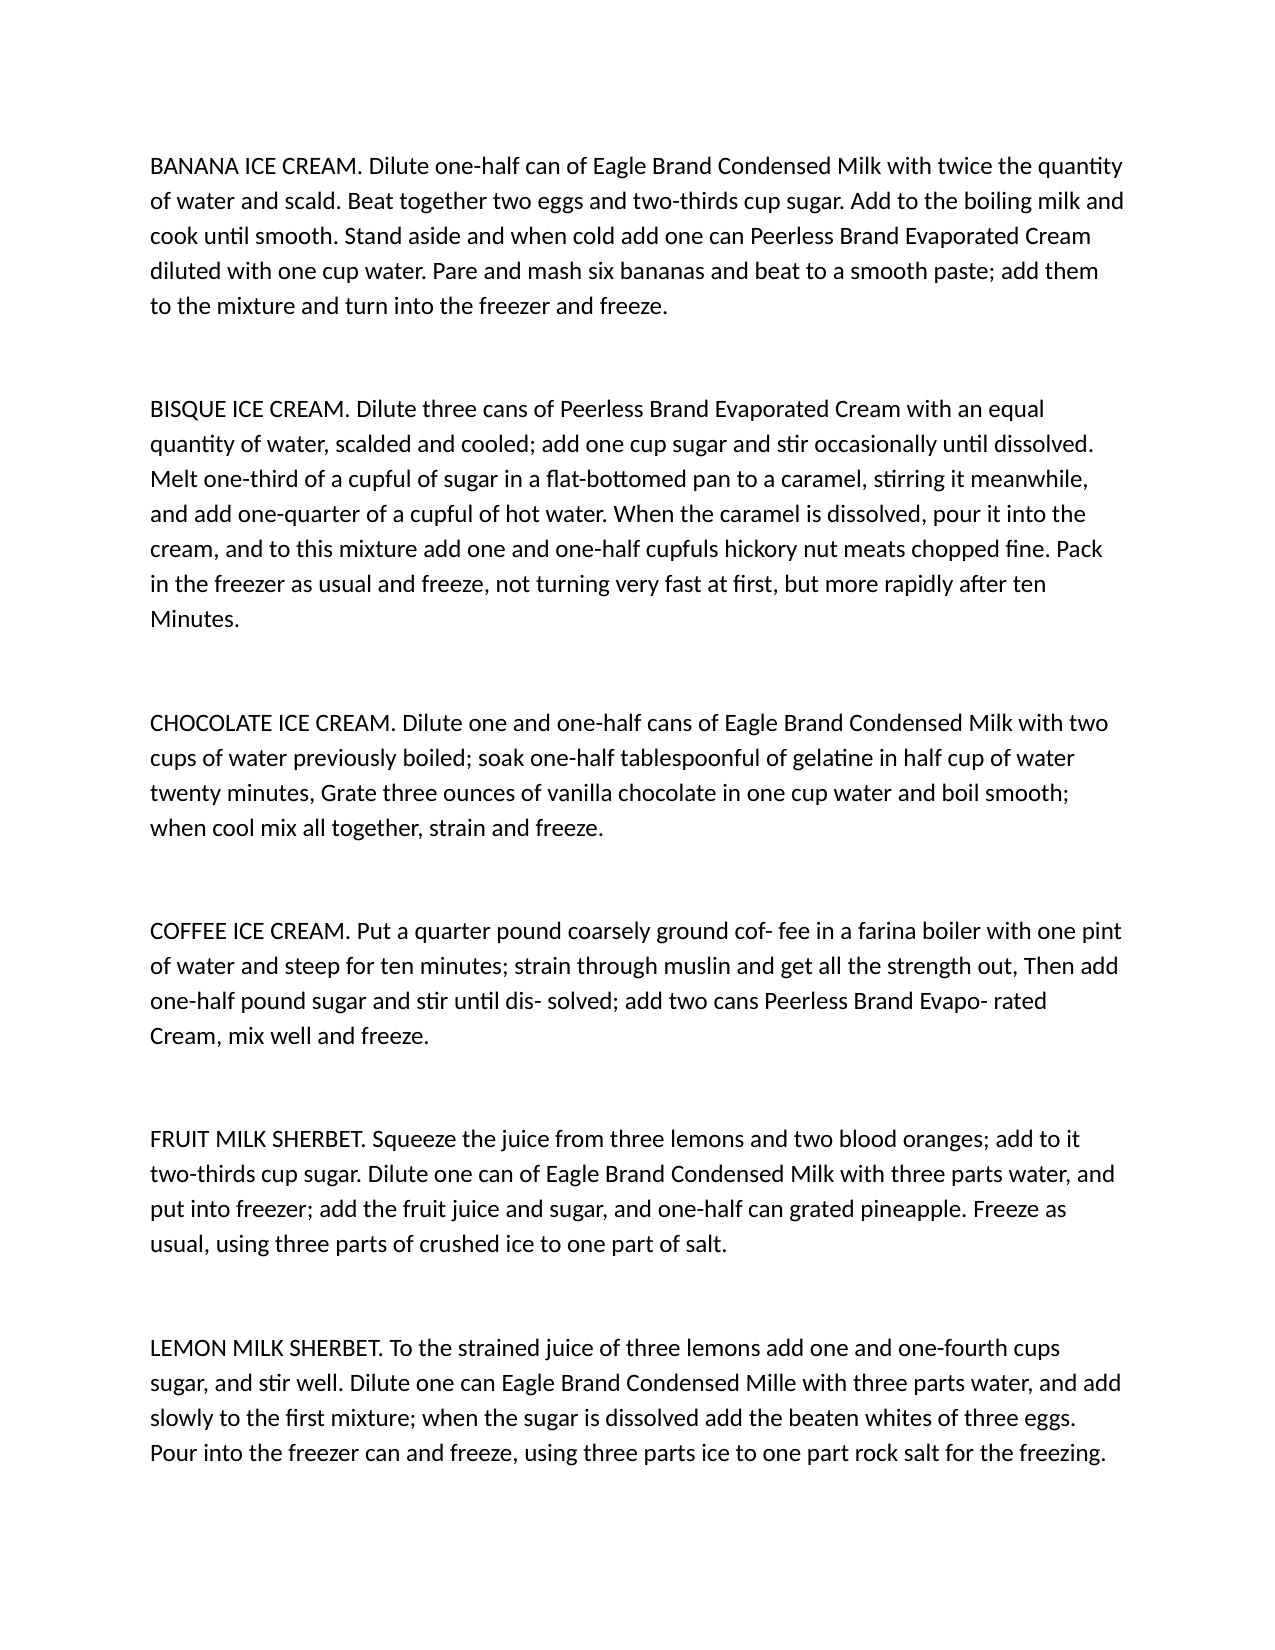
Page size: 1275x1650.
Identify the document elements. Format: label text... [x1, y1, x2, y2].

text COFFEE ICE CREAM. Put a quarter pound coarsely ground cof- fee in a farina boiler with one pint of water and steep for ten minutes; strain through muslin and get all the strength out, Then add one-half pound sugar and stir until dis- solved; add two cans Peerless Brand Evapo- rated Cream, mix well and freeze. [150, 915, 1125, 1051]
text BISQUE ICE CREAM. Dilute three cans of Peerless Brand Evaporated Cream with an equal quantity of water, scalded and cooled; add one cup sugar and stir occasionally until dissolved. Melt one-third of a cupful of sugar in a flat-bottomed pan to a caramel, stirring it meanwhile, and add one-quarter of a cupful of hot water. When the caramel is dissolved, pour it into the cream, and to this mixture add one and one-half cupfuls hickory nut meats chopped fine. Pack in the freezer as usual and freeze, not turning very fast at first, but more rapidly after ten Minutes. [150, 393, 1125, 634]
text CHOCOLATE ICE CREAM. Dilute one and one-half cans of Eagle Brand Condensed Milk with two cups of water previously boiled; soak one-half tablespoonful of gelatine in half cup of water twenty minutes, Grate three ounces of vanilla chocolate in one cup water and boil smooth; when cool mix all together, strain and freeze. [150, 707, 1125, 842]
text LEMON MILK SHERBET. To the strained juice of three lemons add one and one-fourth cups sugar, and stir well. Dilute one can Eagle Brand Condensed Mille with three parts water, and add slowly to the first mixture; when the sugar is dissolved add the beaten whites of three eggs. Pour into the freezer can and freeze, using three parts ice to one part rock salt for the freezing. [150, 1332, 1125, 1467]
text FRUIT MILK SHERBET. Squeeze the juice from three lemons and two blood oranges; add to it two-thirds cup sugar. Dilute one can of Eagle Brand Condensed Milk with three parts water, and put into freezer; add the fruit juice and sugar, and one-half can grated pineapple. Freeze as usual, using three parts of crushed ice to one part of salt. [150, 1123, 1125, 1259]
text BANANA ICE CREAM. Dilute one-half can of Eagle Brand Condensed Milk with twice the quantity of water and scald. Beat together two eggs and two-thirds cup sugar. Add to the boiling milk and cook until smooth. Stand aside and when cold add one can Peerless Brand Evaporated Cream diluted with one cup water. Pare and mash six bananas and beat to a smooth paste; add them to the mixture and turn into the freezer and freeze. [150, 150, 1125, 321]
